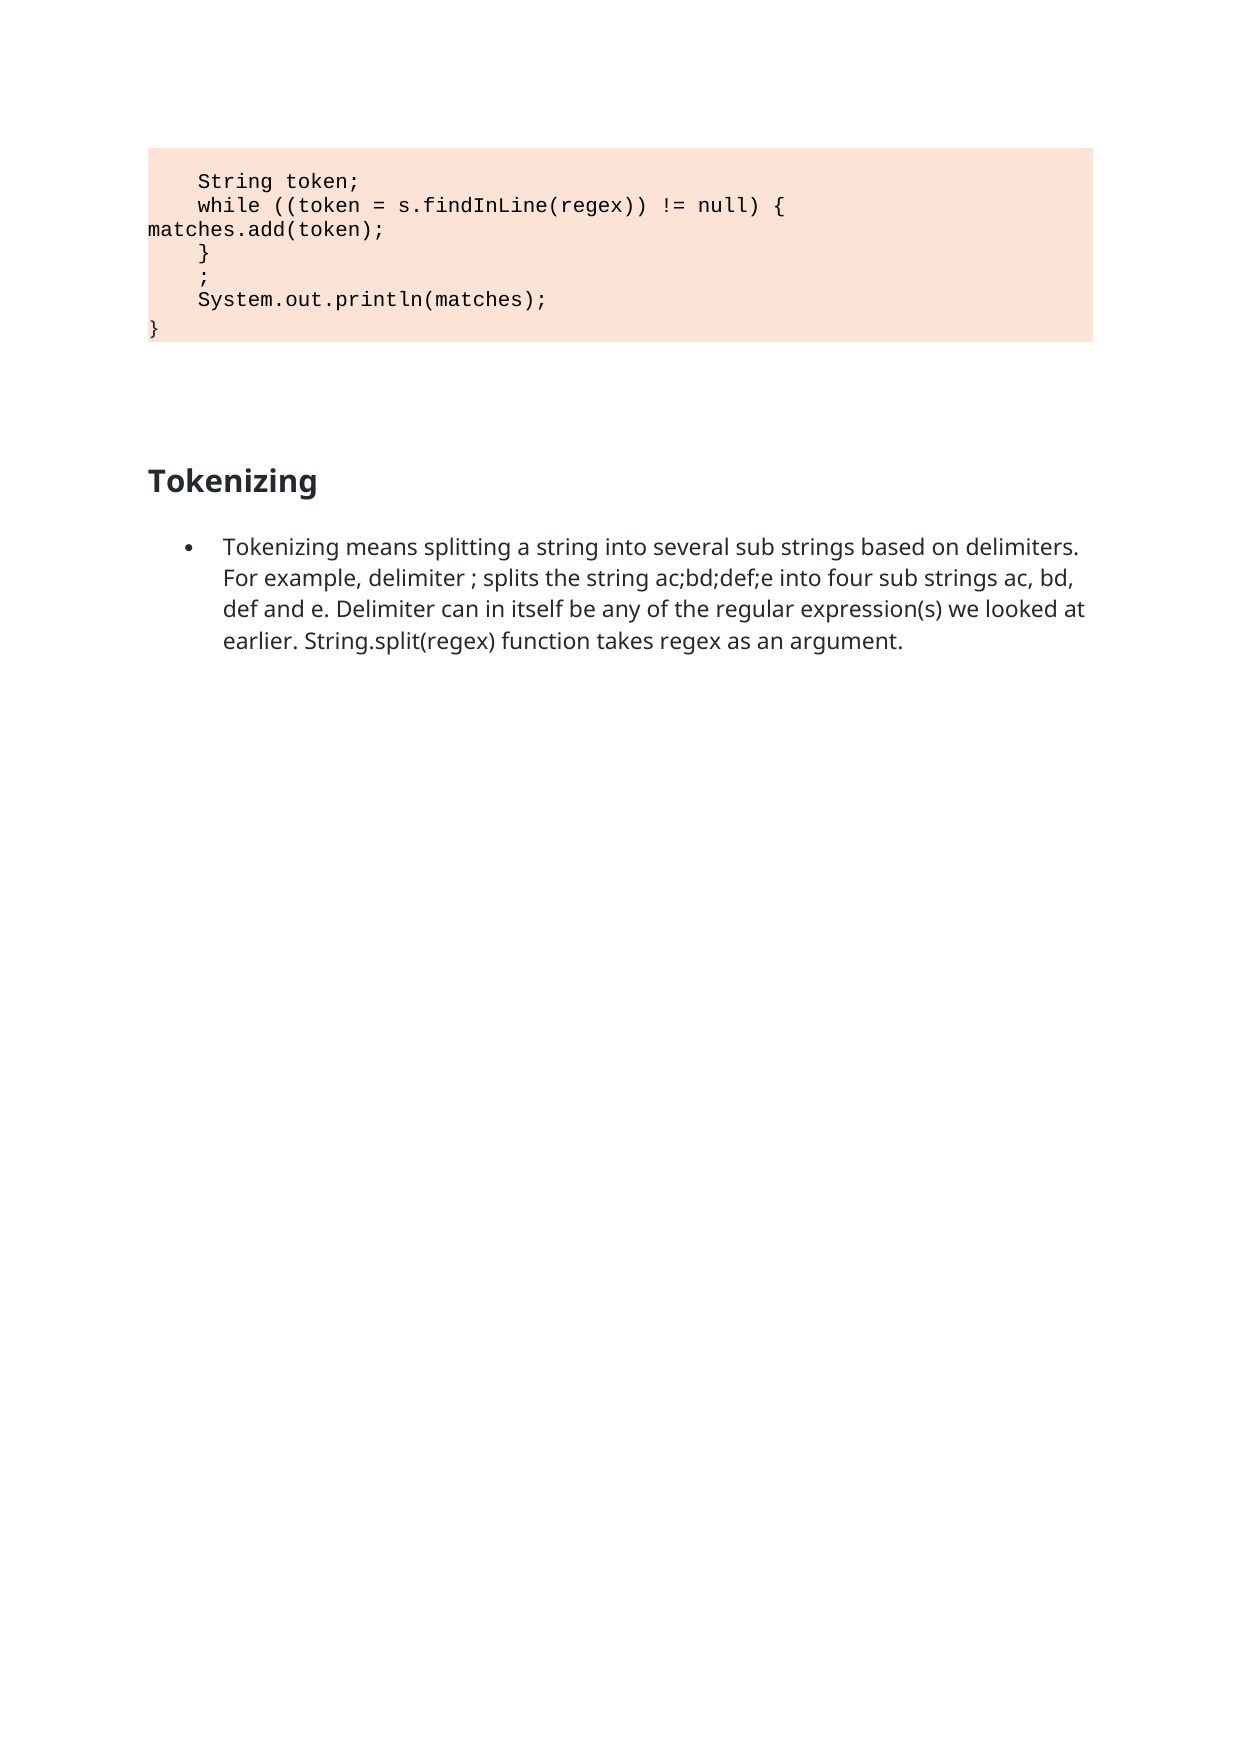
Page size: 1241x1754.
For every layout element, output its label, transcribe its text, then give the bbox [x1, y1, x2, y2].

text System.out.println(matches); [148, 289, 1093, 313]
text matches.add(token); [148, 218, 1093, 242]
text } [148, 242, 1093, 266]
subtitle Tokenizing [148, 459, 1093, 502]
text String token; [148, 171, 1093, 195]
list Tokenizing means splitting a string into several sub strings based on delimiters. For example, delimiter ; splits the string ac;bd;def;e into four sub strings ac, bd, def and e. Delimiter can in itself be any of the regular expression(s) we looked at earlier. String.split(regex) function takes regex as an argument. [185, 531, 1093, 656]
text ; [148, 266, 1093, 289]
text while ((token = s.findInLine(regex)) != null) { [148, 195, 1093, 218]
text } [148, 313, 1093, 342]
